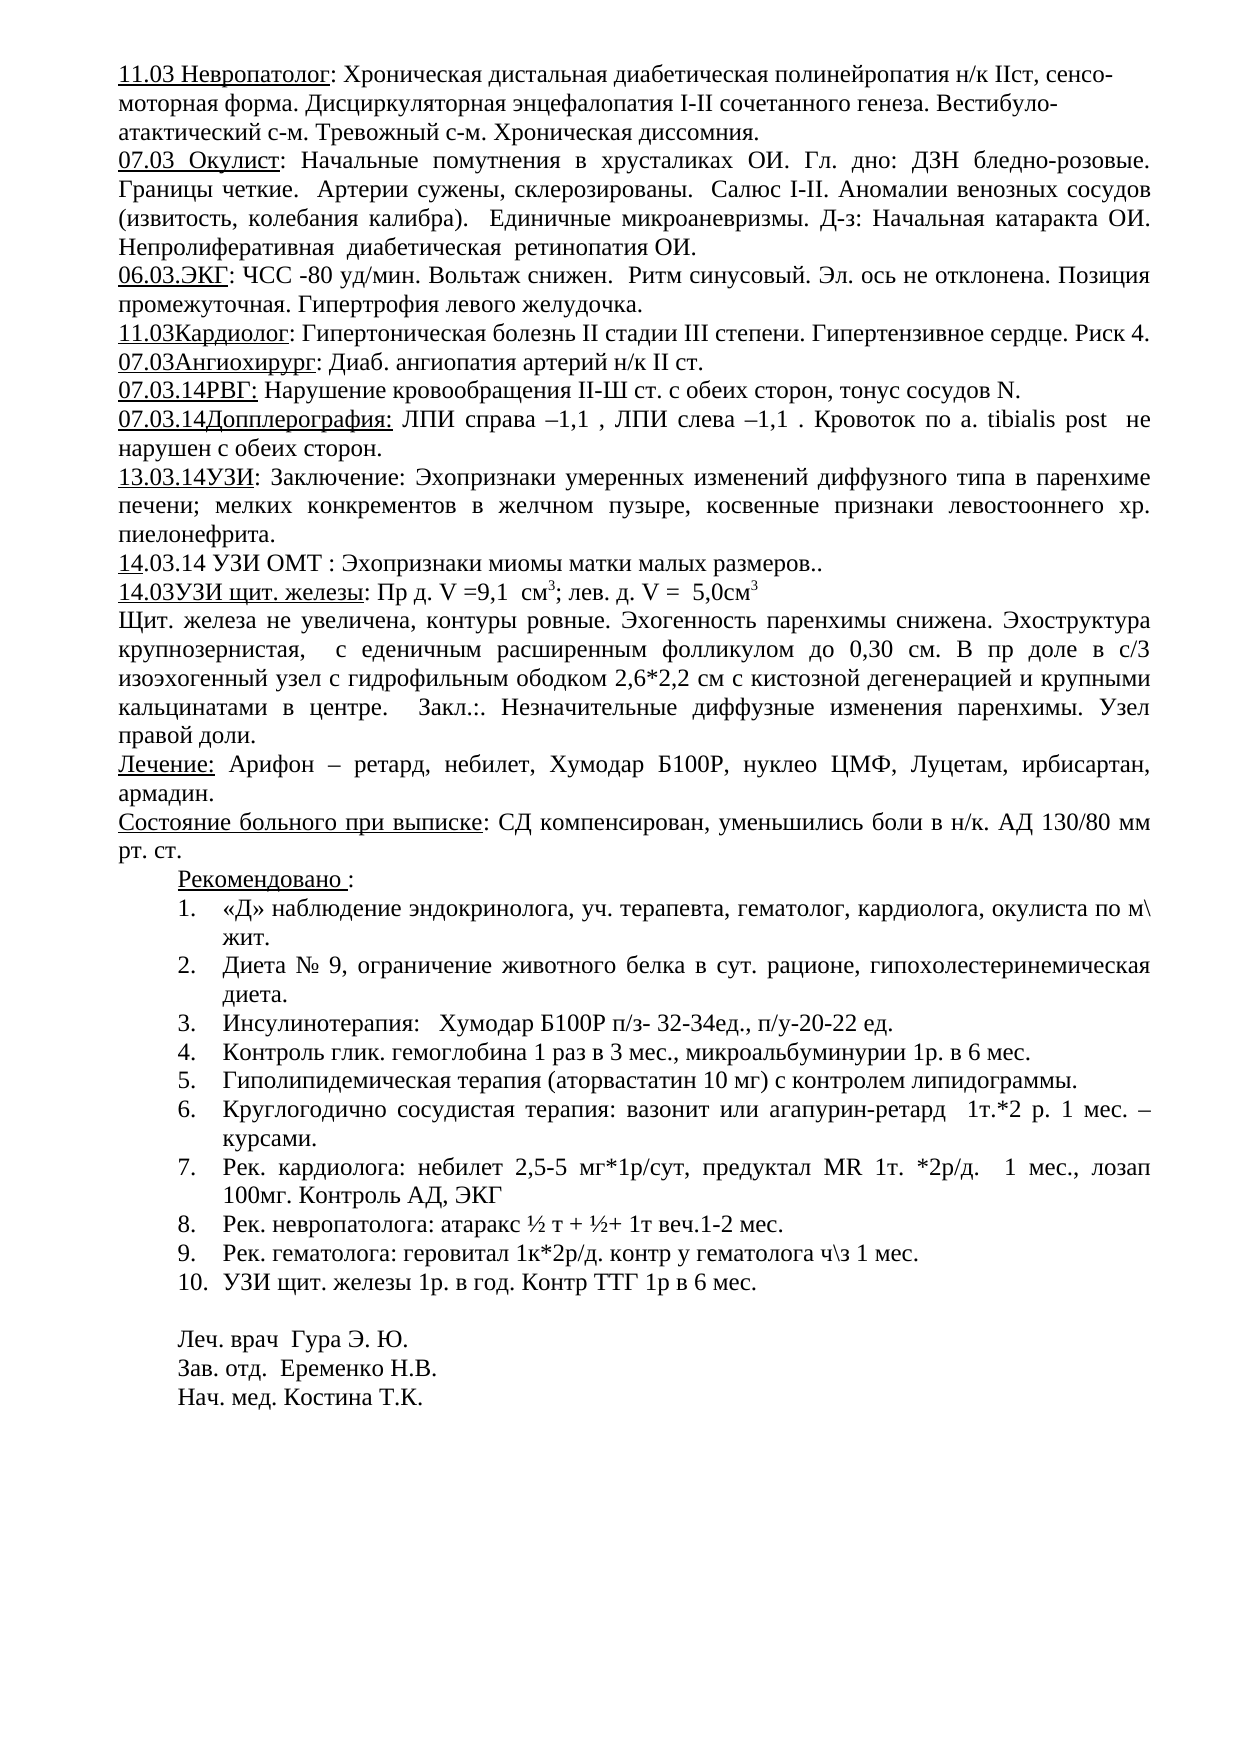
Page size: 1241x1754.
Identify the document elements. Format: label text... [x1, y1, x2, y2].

text 13.03.14УЗИ: Заключение: Эхопризнаки умеренных изменений диффузного типа в паренхиме печени; мелких конкрементов в желчном пузыре, косвенные признаки левостооннего хр. пиелонефрита. [118, 462, 1152, 548]
text Нач. мед. Костина Т.К. [177, 1382, 1152, 1410]
text 06.03.ЭКГ: ЧСС -80 уд/мин. Вольтаж снижен. Ритм синусовый. Эл. ось не отклонена. Позиция промежуточная. Гипертрофия левого желудочка. [118, 260, 1152, 318]
list Инсулинотерапия: Хумодар Б100Р п/з- 32-34ед., п/у-20-22 ед. [177, 1008, 1152, 1037]
list Рек. кардиолога: небилет 2,5-5 мг*1р/сут, предуктал МR 1т. *2р/д. 1 мес., лозап 100мг. Контроль АД, ЭКГ [177, 1152, 1152, 1209]
list УЗИ щит. железы 1р. в год. Контр ТТГ 1р в 6 мес. [177, 1267, 1152, 1295]
text Зав. отд. Еременко Н.В. [177, 1353, 1152, 1382]
text 11.03 Невропатолог: Хроническая дистальная диабетическая полинейропатия н/к IIст, сенсо-моторная форма. Дисциркуляторная энцефалопатия I-II сочетанного генеза. Вестибуло-атактический с-м. Тревожный с-м. Хроническая диссомния. [118, 59, 1152, 145]
text Состояние больного при выписке: СД компенсирован, уменьшились боли в н/к. АД 130/80 мм рт. ст. [118, 807, 1152, 864]
text 07.03.14Допплерография: ЛПИ справа –1,1 , ЛПИ слева –1,1 . Кровоток по а. tibialis роst не нарушен с обеих сторон. [118, 404, 1152, 462]
text 07.03 Окулист: Начальные помутнения в хрусталиках ОИ. Гл. дно: ДЗН бледно-розовые. Границы четкие. Артерии сужены, склерозированы. Салюс I-II. Аномалии венозных сосудов (извитость, колебания калибра). Единичные микроаневризмы. Д-з: Начальная катаракта ОИ. Непролиферативная диабетическая ретинопатия ОИ. [118, 145, 1152, 260]
text 07.03Ангиохирург: Диаб. ангиопатия артерий н/к II ст. [118, 347, 1152, 375]
list Контроль глик. гемоглобина 1 раз в 3 мес., микроальбуминурии 1р. в 6 мес. [177, 1037, 1152, 1065]
list Круглогодично сосудистая терапия: вазонит или агапурин-ретард 1т.*2 р. 1 мес. – курсами. [177, 1094, 1152, 1152]
text 11.03Кардиолог: Гипертоническая болезнь II стадии III степени. Гипертензивное сердце. Риск 4. [118, 318, 1152, 347]
list Диета № 9, ограничение животного белка в сут. рационе, гипохолестеринемическая диета. [177, 950, 1152, 1008]
text 14.03.14 УЗИ ОМТ : Эхопризнаки миомы матки малых размеров.. [118, 548, 1152, 577]
list «Д» наблюдение эндокринолога, уч. терапевта, гематолог, кардиолога, окулиста по м\жит. [177, 893, 1152, 950]
text 07.03.14РВГ: Нарушение кровообращения II-Ш ст. с обеих сторон, тонус сосудов N. [118, 375, 1152, 404]
text Рекомендовано : [177, 864, 1152, 893]
list Рек. гематолога: геровитал 1к*2р/д. контр у гематолога ч\з 1 мес. [177, 1238, 1152, 1267]
text Щит. железа не увеличена, контуры ровные. Эхогенность паренхимы снижена. Эхоструктура крупнозернистая, с еденичным расширенным фолликулом до 0,30 см. В пр доле в с/3 изоэхогенный узел с гидрофильным ободком 2,6*2,2 см с кистозной дегенерацией и крупными кальцинатами в центре. Закл.:. Незначительные диффузные изменения паренхимы. Узел правой доли. [118, 605, 1152, 749]
subtitle Леч. врач Гура Э. Ю. [177, 1324, 1152, 1353]
text 14.03УЗИ щит. железы: Пр д. V =9,1 см3; лев. д. V = 5,0см3 [118, 577, 1152, 605]
list Рек. невропатолога: атаракс ½ т + ½+ 1т веч.1-2 мес. [177, 1209, 1152, 1238]
list Гиполипидемическая терапия (аторвастатин 10 мг) с контролем липидограммы. [177, 1065, 1152, 1094]
text Лечение: Арифон – ретард, небилет, Хумодар Б100Р, нуклео ЦМФ, Луцетам, ирбисартан, армадин. [118, 749, 1152, 807]
